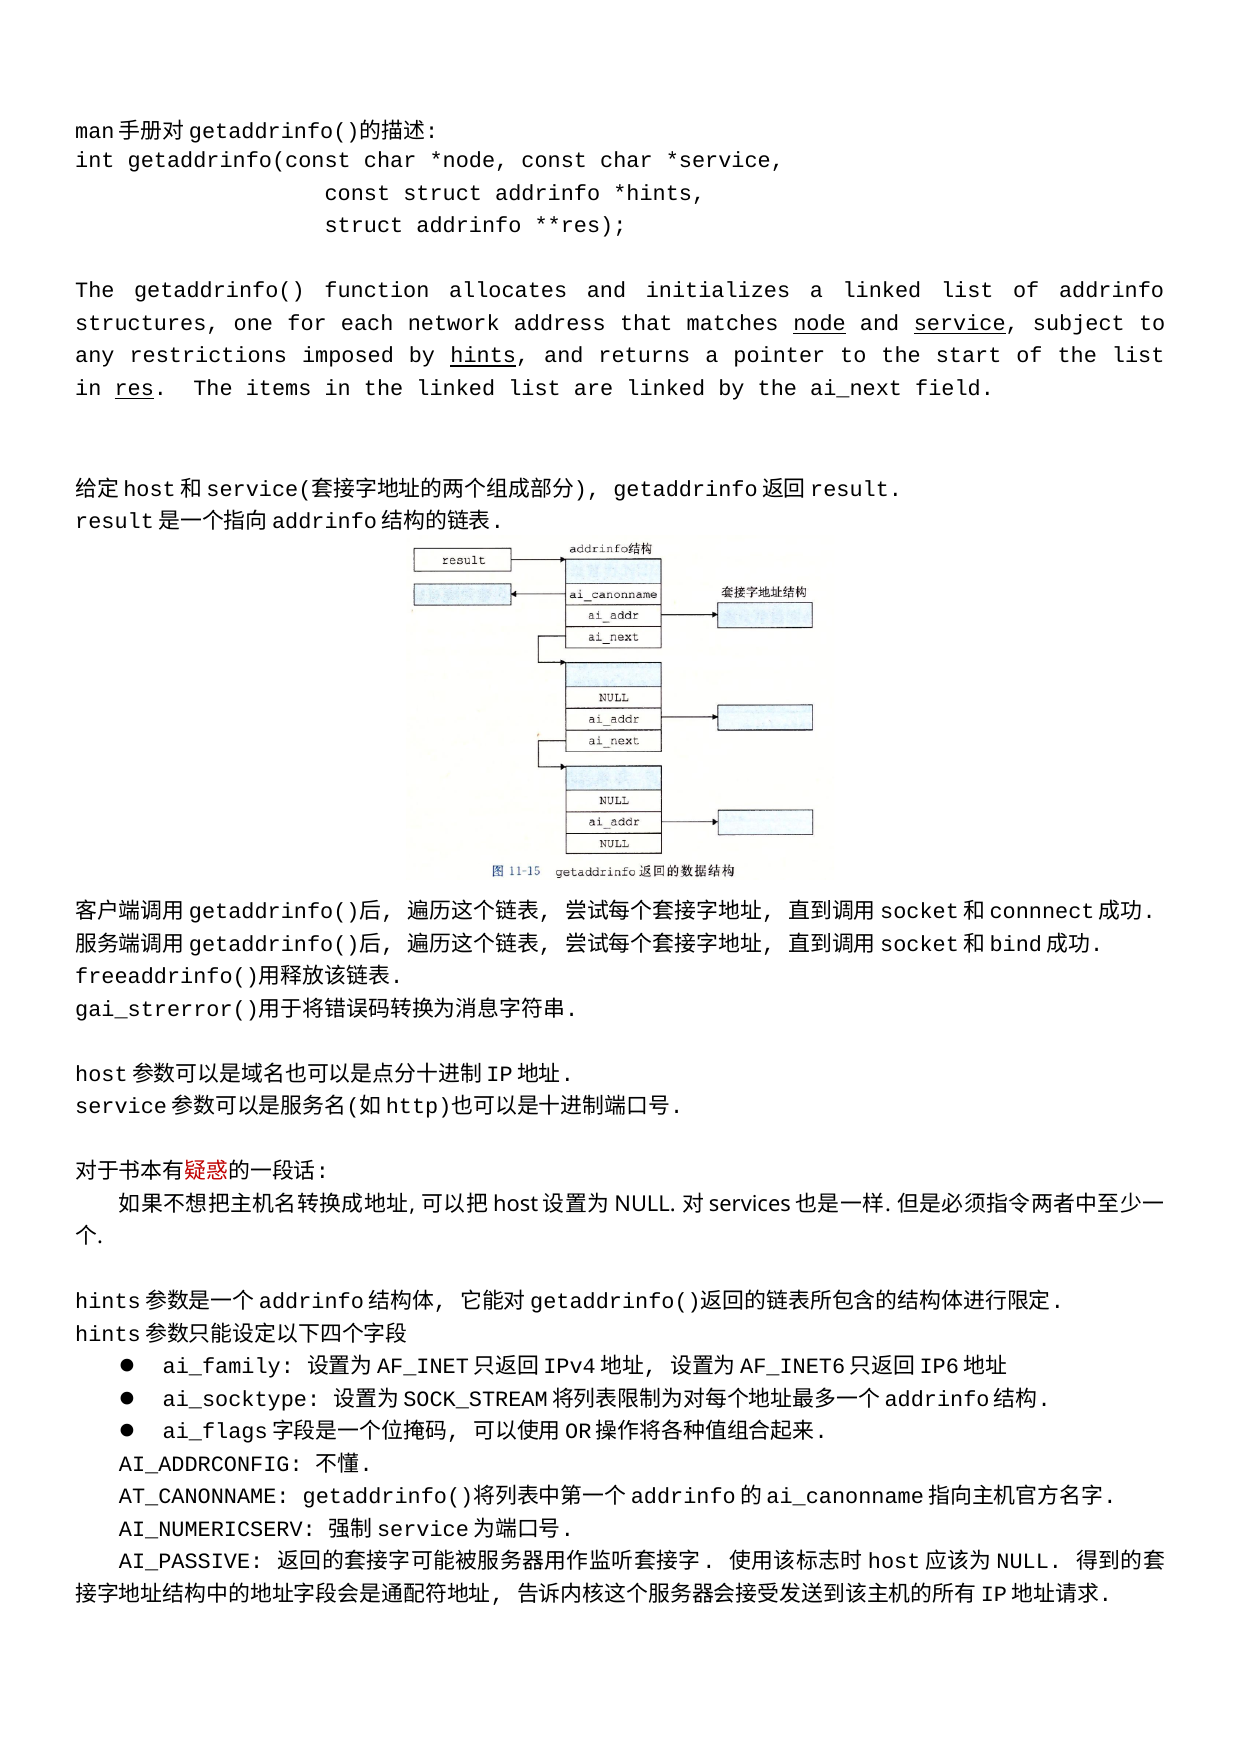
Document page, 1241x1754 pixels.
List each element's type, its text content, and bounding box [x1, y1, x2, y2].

text 对于书本有疑惑的一段话: [75, 1153, 1165, 1186]
text int getaddrinfo(const char *node, const char *service, [75, 146, 1165, 178]
text 服务端调用getaddrinfo()后, 遍历这个链表, 尝试每个套接字地址, 直到调用socket和bind成功. [75, 926, 1165, 958]
text gai_strerror()用于将错误码转换为消息字符串. [75, 991, 1165, 1023]
text 客户端调用getaddrinfo()后, 遍历这个链表, 尝试每个套接字地址, 直到调用socket和connnect成功. [75, 893, 1165, 926]
text AI_PASSIVE: 返回的套接字可能被服务器用作监听套接字. 使用该标志时host应该为NULL. 得到的套接字地址结构中的地址字段会是通配符地址, 告诉内核这个服务器会接受发送到该主机的所有IP地址请求. [75, 1543, 1165, 1608]
text The getaddrinfo() function allocates and initializes a linked list of addrinfo structures, one for each network address that matches node and service, subject to any restrictions imposed by hints, and returns a pointer to the start of the list in res. The items in the linked list are linked by the ai_next field. [75, 276, 1165, 406]
picture [406, 535, 835, 880]
text hints参数是一个addrinfo结构体, 它能对getaddrinfo()返回的链表所包含的结构体进行限定. [75, 1283, 1165, 1316]
text const struct addrinfo *hints, [75, 178, 1165, 211]
text 给定host和service(套接字地址的两个组成部分), getaddrinfo返回result. [75, 471, 1165, 503]
text 如果不想把主机名转换成地址, 可以把host设置为NULL. 对services也是一样. 但是必须指令两者中至少一个. [75, 1186, 1165, 1251]
list ai_flags字段是一个位掩码, 可以使用OR操作将各种值组合起来. [119, 1413, 1165, 1446]
text AT_CANONNAME: getaddrinfo()将列表中第一个addrinfo的ai_canonname指向主机官方名字. [75, 1478, 1165, 1511]
text man手册对getaddrinfo()的描述: [75, 113, 1165, 146]
text hints参数只能设定以下四个字段 [75, 1316, 1165, 1348]
text host参数可以是域名也可以是点分十进制IP地址. [75, 1056, 1165, 1088]
text struct addrinfo **res); [75, 211, 1165, 243]
text freeaddrinfo()用释放该链表. [75, 958, 1165, 991]
text AI_ADDRCONFIG: 不懂. [75, 1446, 1165, 1478]
text AI_NUMERICSERV: 强制service为端口号. [75, 1511, 1165, 1543]
text result是一个指向addrinfo结构的链表. [75, 503, 1165, 536]
list ai_family: 设置为AF_INET只返回IPv4地址, 设置为AF_INET6只返回IP6地址 [119, 1348, 1165, 1381]
list ai_socktype: 设置为SOCK_STREAM将列表限制为对每个地址最多一个addrinfo结构. [119, 1381, 1165, 1413]
text service参数可以是服务名(如http)也可以是十进制端口号. [75, 1088, 1165, 1121]
